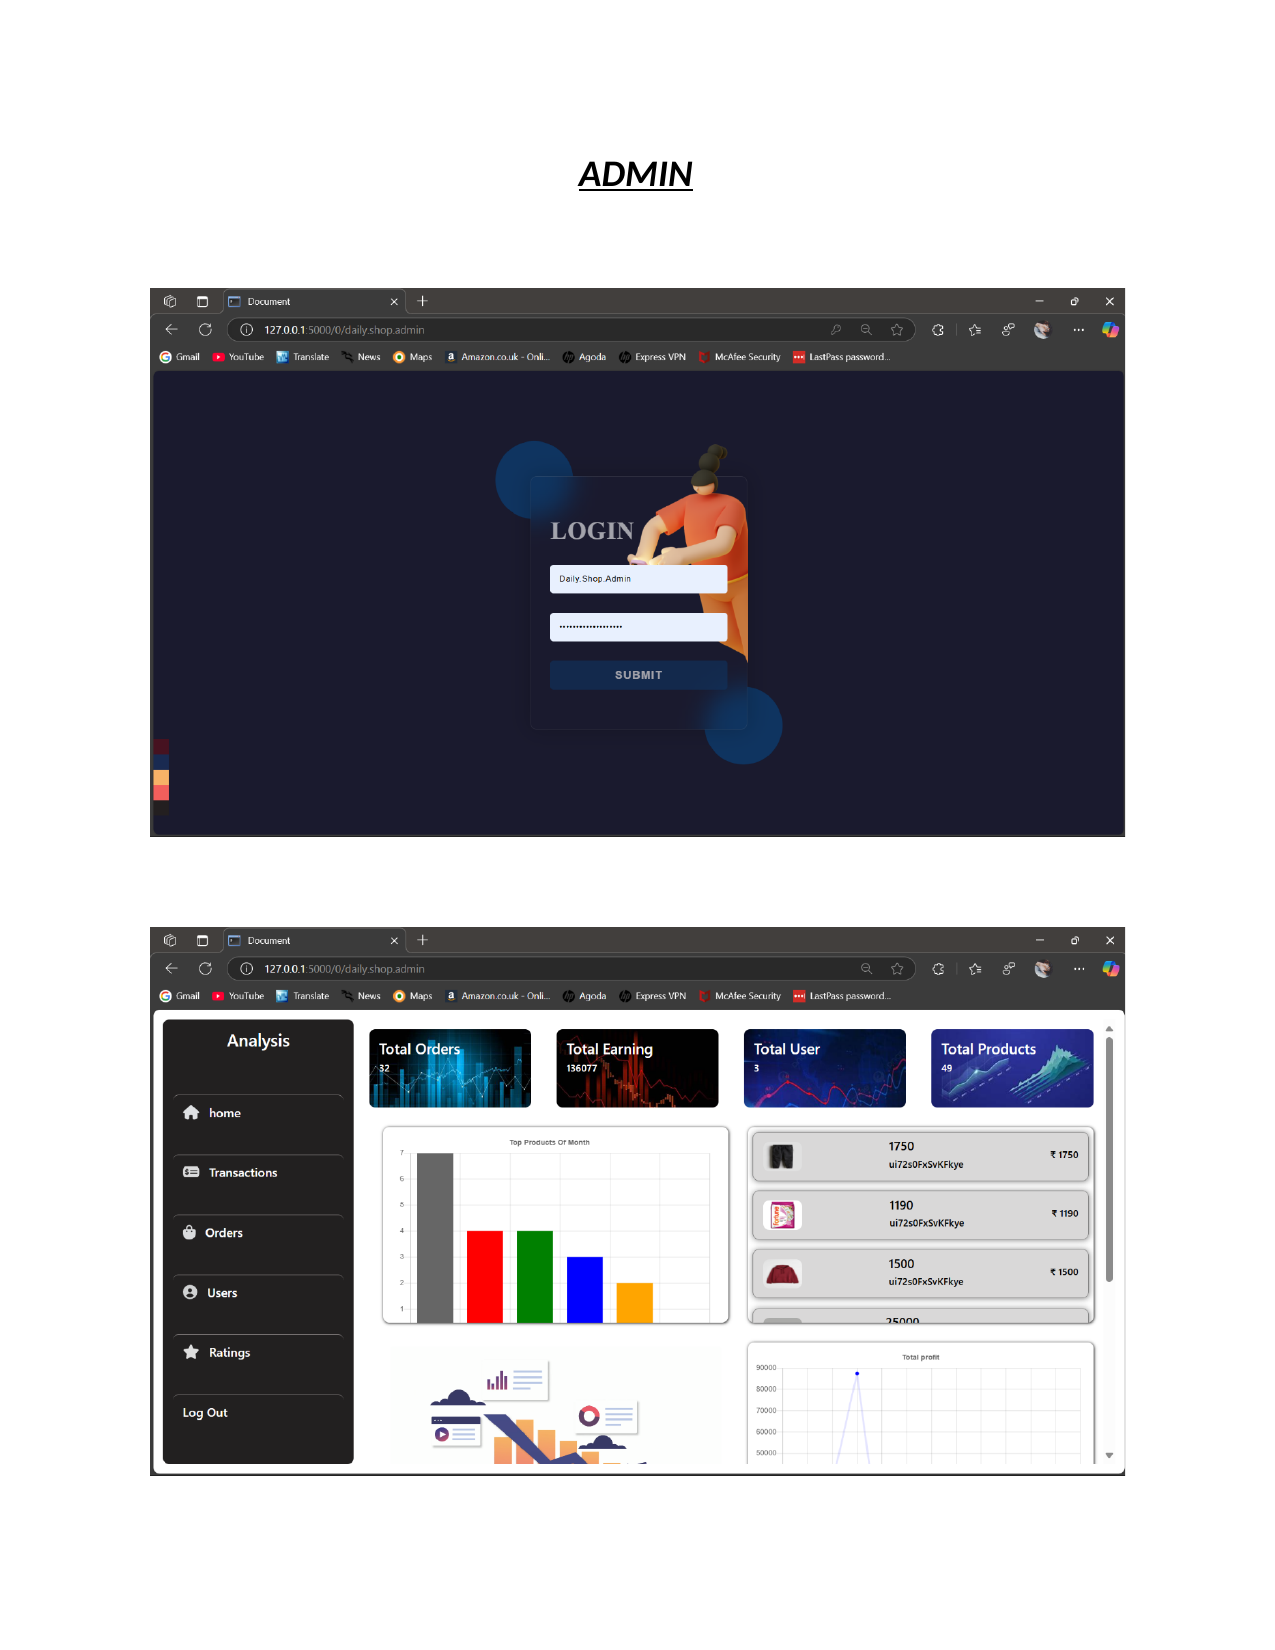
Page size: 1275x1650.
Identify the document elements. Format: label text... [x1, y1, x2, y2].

picture [150, 288, 1125, 837]
text ADMIN [150, 150, 1125, 196]
picture [150, 927, 1125, 1476]
